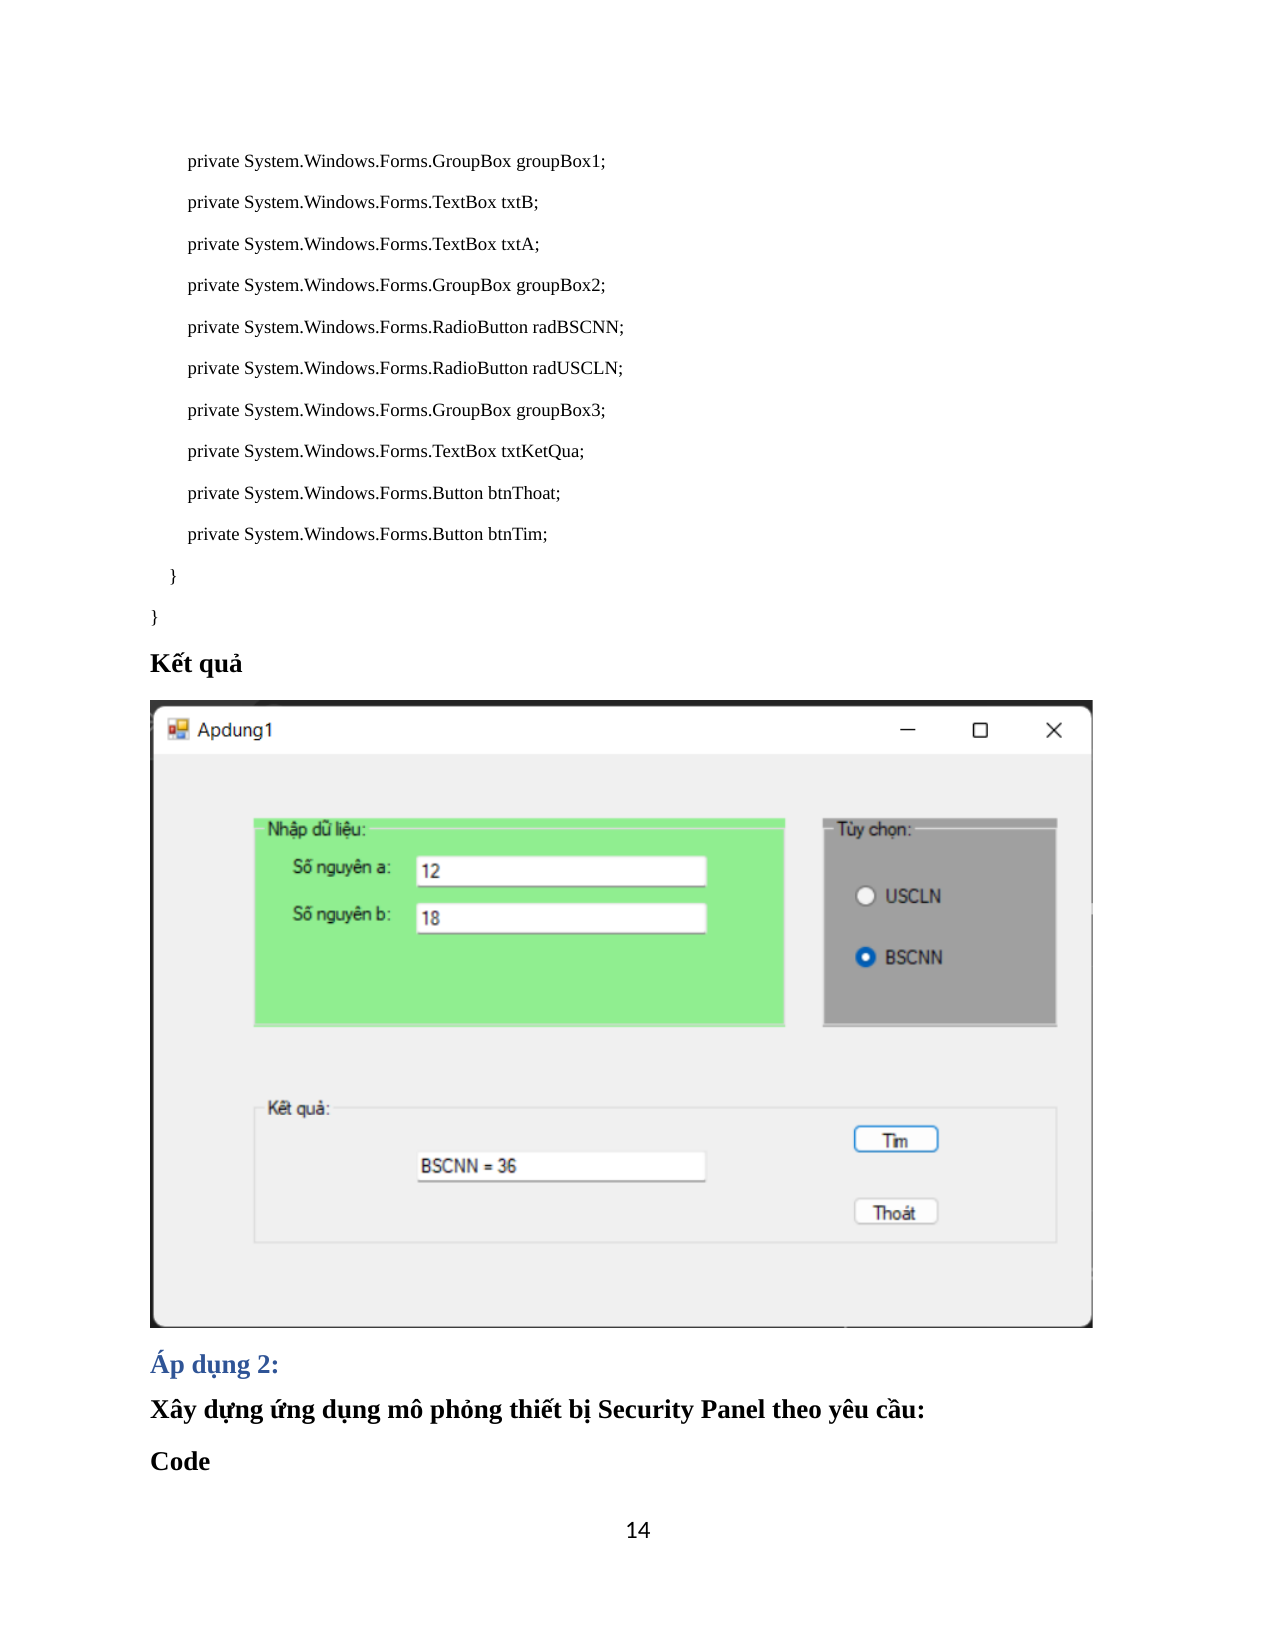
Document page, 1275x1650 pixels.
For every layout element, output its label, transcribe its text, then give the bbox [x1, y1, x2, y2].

text } [150, 564, 1125, 586]
text private System.Windows.Forms.GroupBox groupBox1; [150, 150, 1125, 172]
subtitle Áp dụng 2: [150, 1349, 1125, 1380]
text private System.Windows.Forms.TextBox txtB; [150, 191, 1125, 213]
text private System.Windows.Forms.TextBox txtA; [150, 233, 1125, 254]
text private System.Windows.Forms.RadioButton radBSCNN; [150, 316, 1125, 337]
text Xây dựng ứng dụng mô phỏng thiết bị Security Panel theo yêu cầu: [150, 1393, 1125, 1424]
text private System.Windows.Forms.GroupBox groupBox3; [150, 399, 1125, 420]
text } [150, 606, 1125, 628]
text Code [150, 1445, 1125, 1476]
text private System.Windows.Forms.TextBox txtKetQua; [150, 440, 1125, 462]
picture [150, 700, 1093, 1328]
text Kết quả [150, 647, 1125, 679]
text private System.Windows.Forms.Button btnThoat; [150, 482, 1125, 503]
text private System.Windows.Forms.Button btnTim; [150, 523, 1125, 545]
text private System.Windows.Forms.RadioButton radUSCLN; [150, 357, 1125, 379]
text private System.Windows.Forms.GroupBox groupBox2; [150, 274, 1125, 296]
